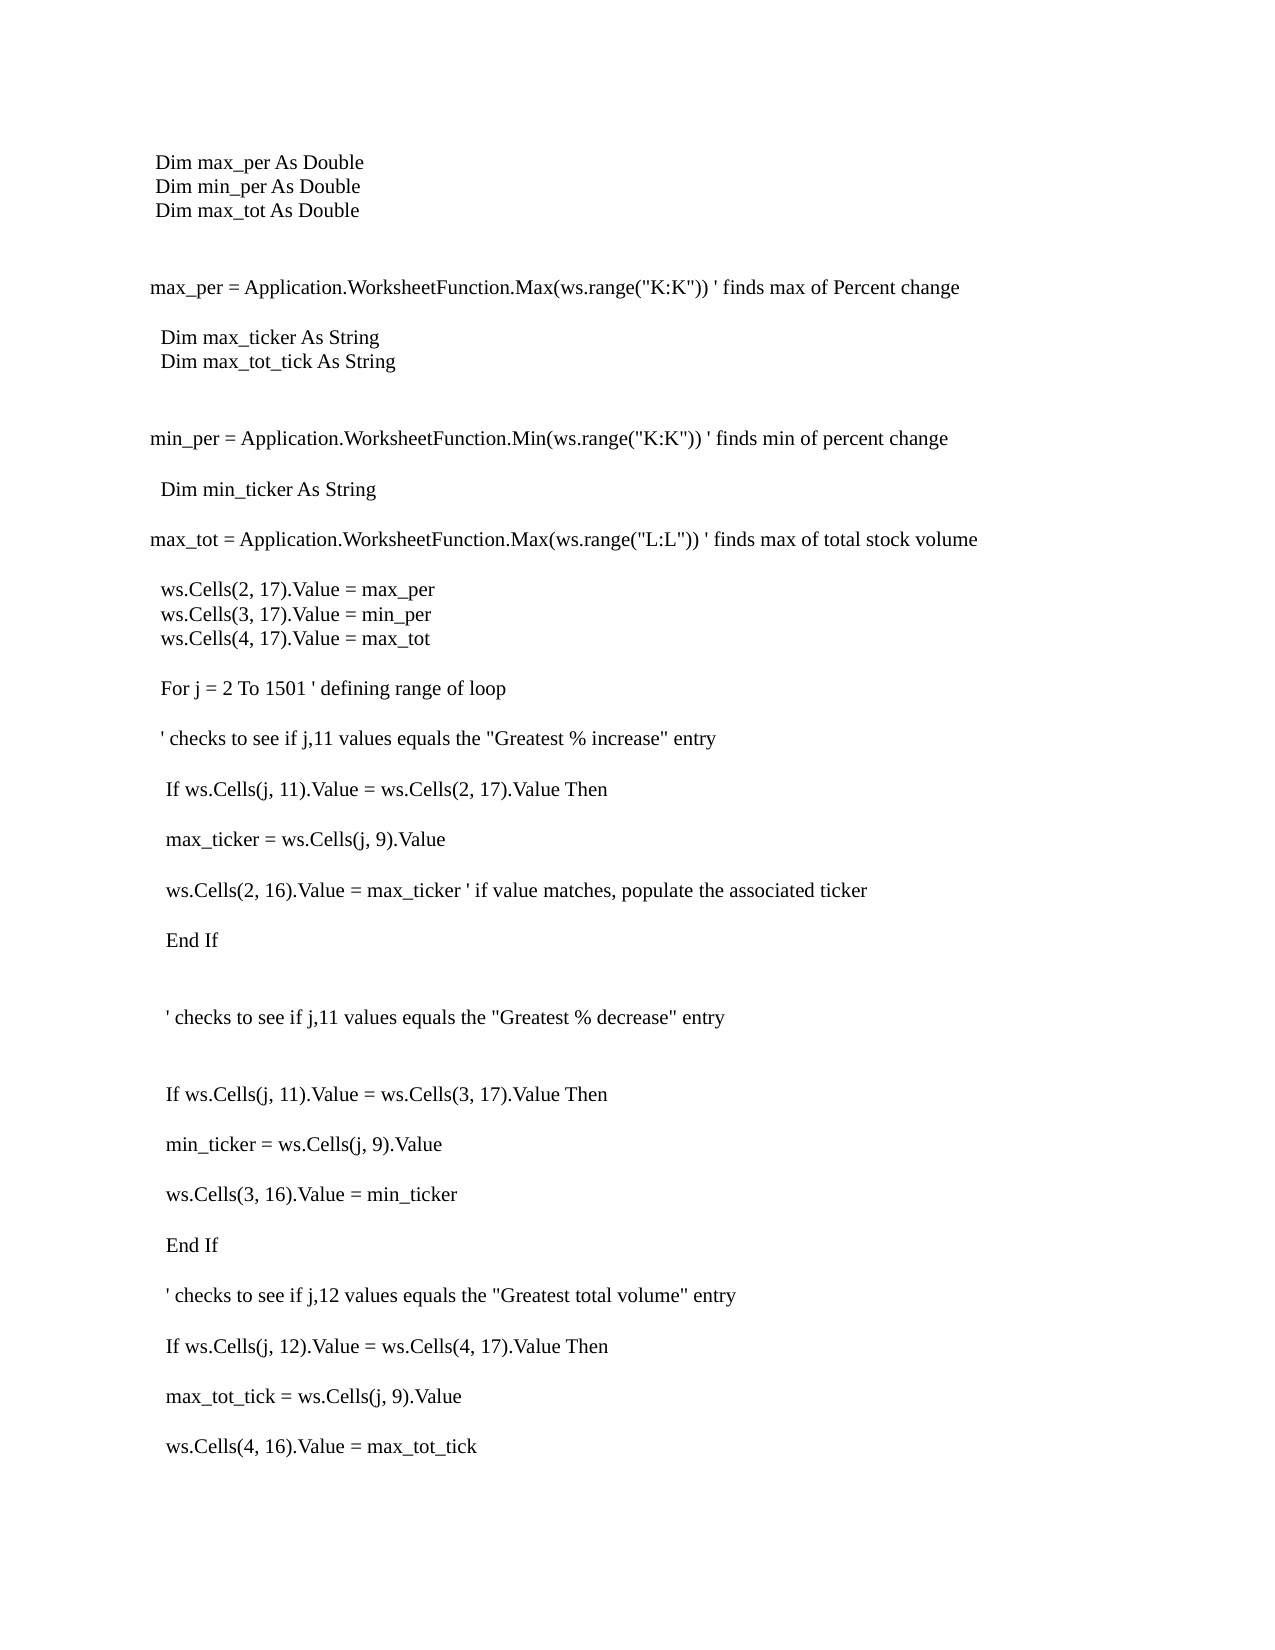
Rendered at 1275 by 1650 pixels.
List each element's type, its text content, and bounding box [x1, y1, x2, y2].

text max_ticker = ws.Cells(j, 9).Value [150, 827, 1125, 851]
text ws.Cells(4, 17).Value = max_tot [150, 626, 1125, 649]
text End If [150, 1233, 1125, 1257]
text Dim min_ticker As String [150, 477, 1125, 501]
text ws.Cells(3, 16).Value = min_ticker [150, 1182, 1125, 1206]
text ws.Cells(2, 17).Value = max_per [150, 577, 1125, 601]
text ' checks to see if j,11 values equals the "Greatest % decrease" entry [150, 1005, 1125, 1029]
text If ws.Cells(j, 11).Value = ws.Cells(2, 17).Value Then [150, 777, 1125, 801]
text End If [150, 928, 1125, 952]
text ' checks to see if j,11 values equals the "Greatest % increase" entry [150, 726, 1125, 750]
text min_ticker = ws.Cells(j, 9).Value [150, 1132, 1125, 1156]
text Dim max_tot As Double [150, 198, 1125, 222]
text max_tot_tick = ws.Cells(j, 9).Value [150, 1384, 1125, 1408]
text ws.Cells(2, 16).Value = max_ticker ' if value matches, populate the associated ticker [150, 878, 1125, 902]
text If ws.Cells(j, 12).Value = ws.Cells(4, 17).Value Then [150, 1334, 1125, 1358]
text Dim min_per As Double [150, 174, 1125, 198]
text min_per = Application.WorksheetFunction.Min(ws.range("K:K")) ' finds min of percent change [150, 426, 1125, 450]
text For j = 2 To 1501 ' defining range of loop [150, 676, 1125, 700]
text max_per = Application.WorksheetFunction.Max(ws.range("K:K")) ' finds max of Percent change [150, 275, 1125, 299]
text Dim max_ticker As String [150, 325, 1125, 349]
text If ws.Cells(j, 11).Value = ws.Cells(3, 17).Value Then [150, 1082, 1125, 1106]
text ws.Cells(4, 16).Value = max_tot_tick [150, 1434, 1125, 1458]
text Dim max_tot_tick As String [150, 349, 1125, 373]
text max_tot = Application.WorksheetFunction.Max(ws.range("L:L")) ' finds max of total stock volume [150, 527, 1125, 551]
text ws.Cells(3, 17).Value = min_per [150, 601, 1125, 626]
text Dim max_per As Double [150, 150, 1125, 174]
text ' checks to see if j,12 values equals the "Greatest total volume" entry [150, 1283, 1125, 1307]
